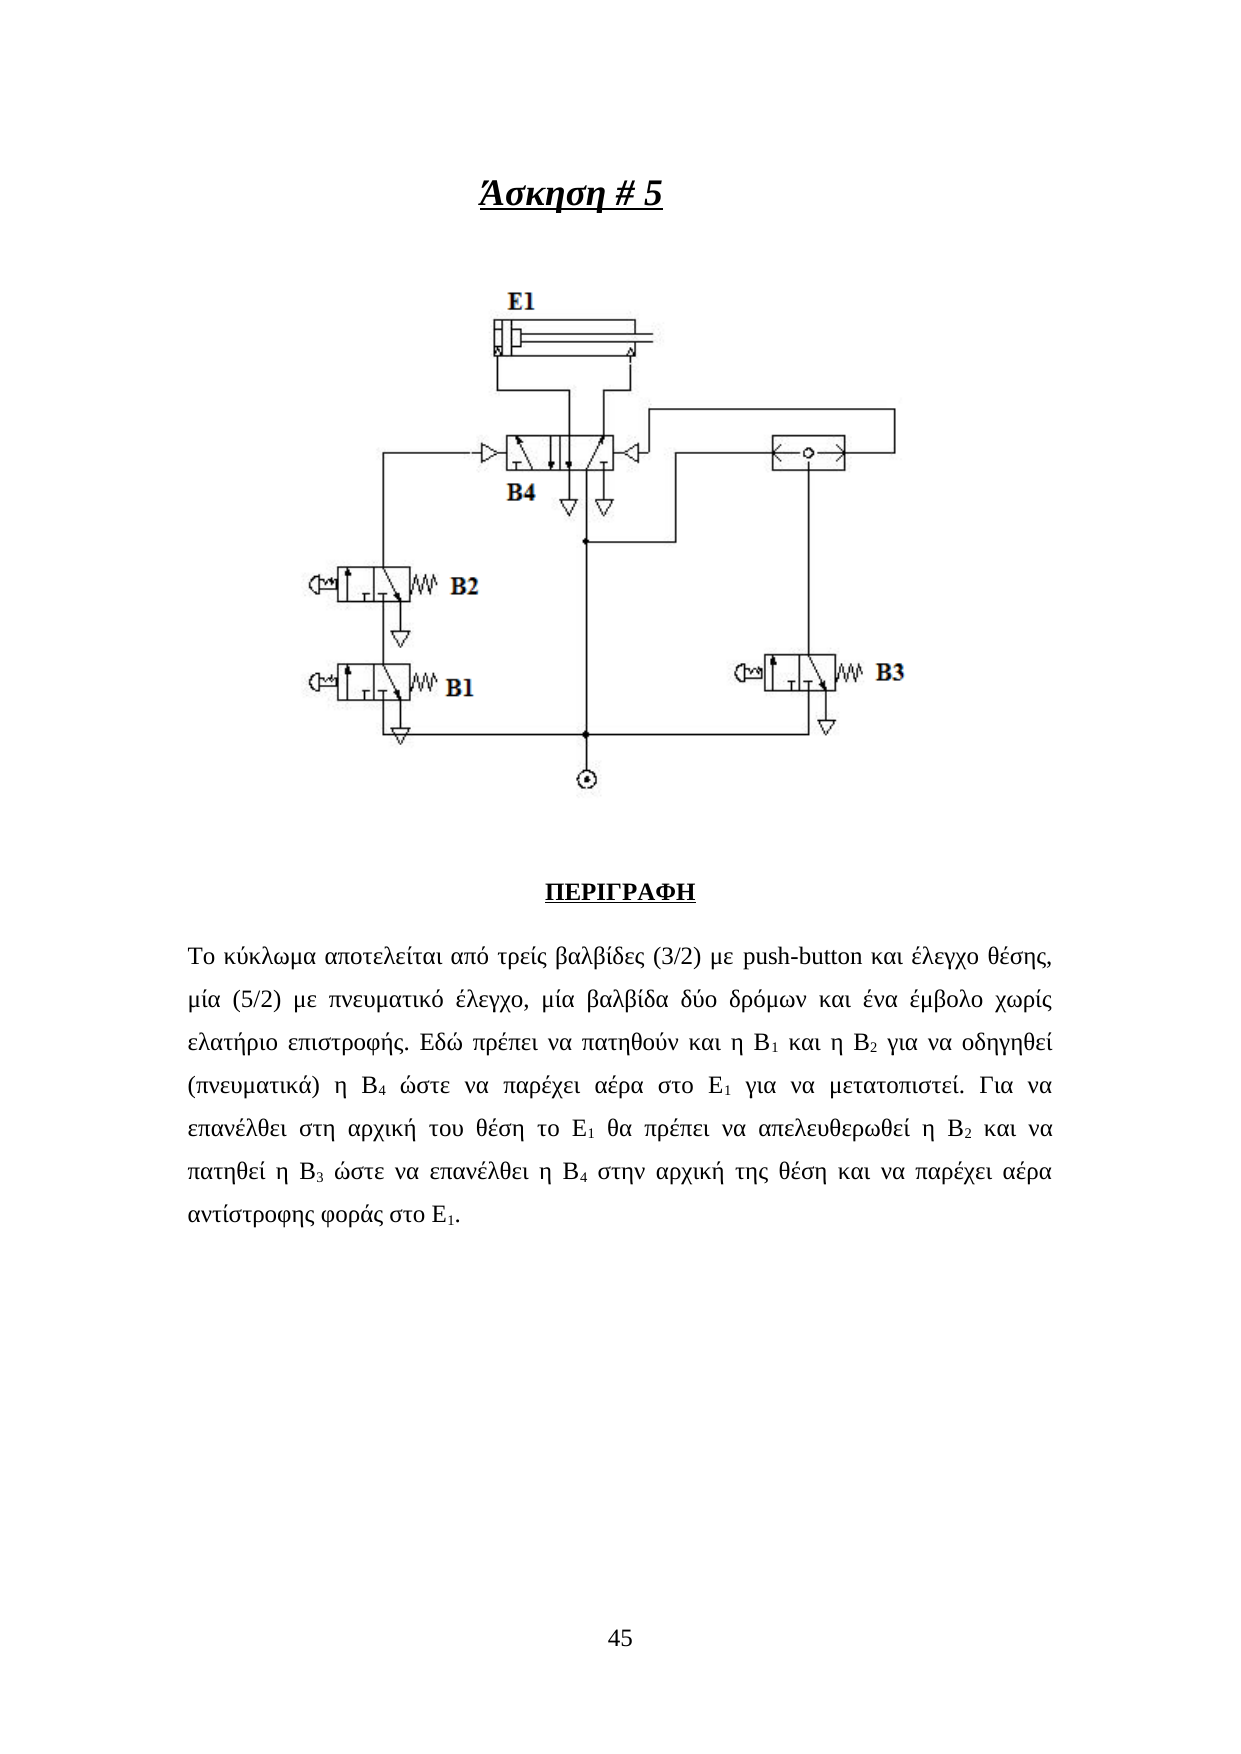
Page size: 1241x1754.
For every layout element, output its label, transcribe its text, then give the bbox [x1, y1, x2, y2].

text ΠΕΡΙΓΡΑΦΗ [187, 877, 1053, 906]
picture [242, 249, 999, 842]
text Άσκηση # 5 [187, 171, 955, 214]
text Το κύκλωμα αποτελείται από τρείς βαλβίδες (3/2) με push-button και έλεγχο θέσης, μία (5/2) με πνευματικό έλεγχο, μία βαλβίδα δύο δρόμων και ένα έμβολο χωρίς ελατήριο επιστροφής. Εδώ πρέπει να πατηθούν και η Β1 και η Β2 για να οδηγηθεί (πνευματικά) η Β4 ώστε να παρέχει αέρα στο Ε1 για να μετατοπιστεί. Για να επανέλθει στη αρχική του θέση το Ε1 θα πρέπει να απελευθερωθεί η Β2 και να πατηθεί η Β3 ώστε να επανέλθει η Β4 στην αρχική της θέση και να παρέχει αέρα αντίστροφης φοράς στο Ε1. [187, 941, 1053, 1228]
